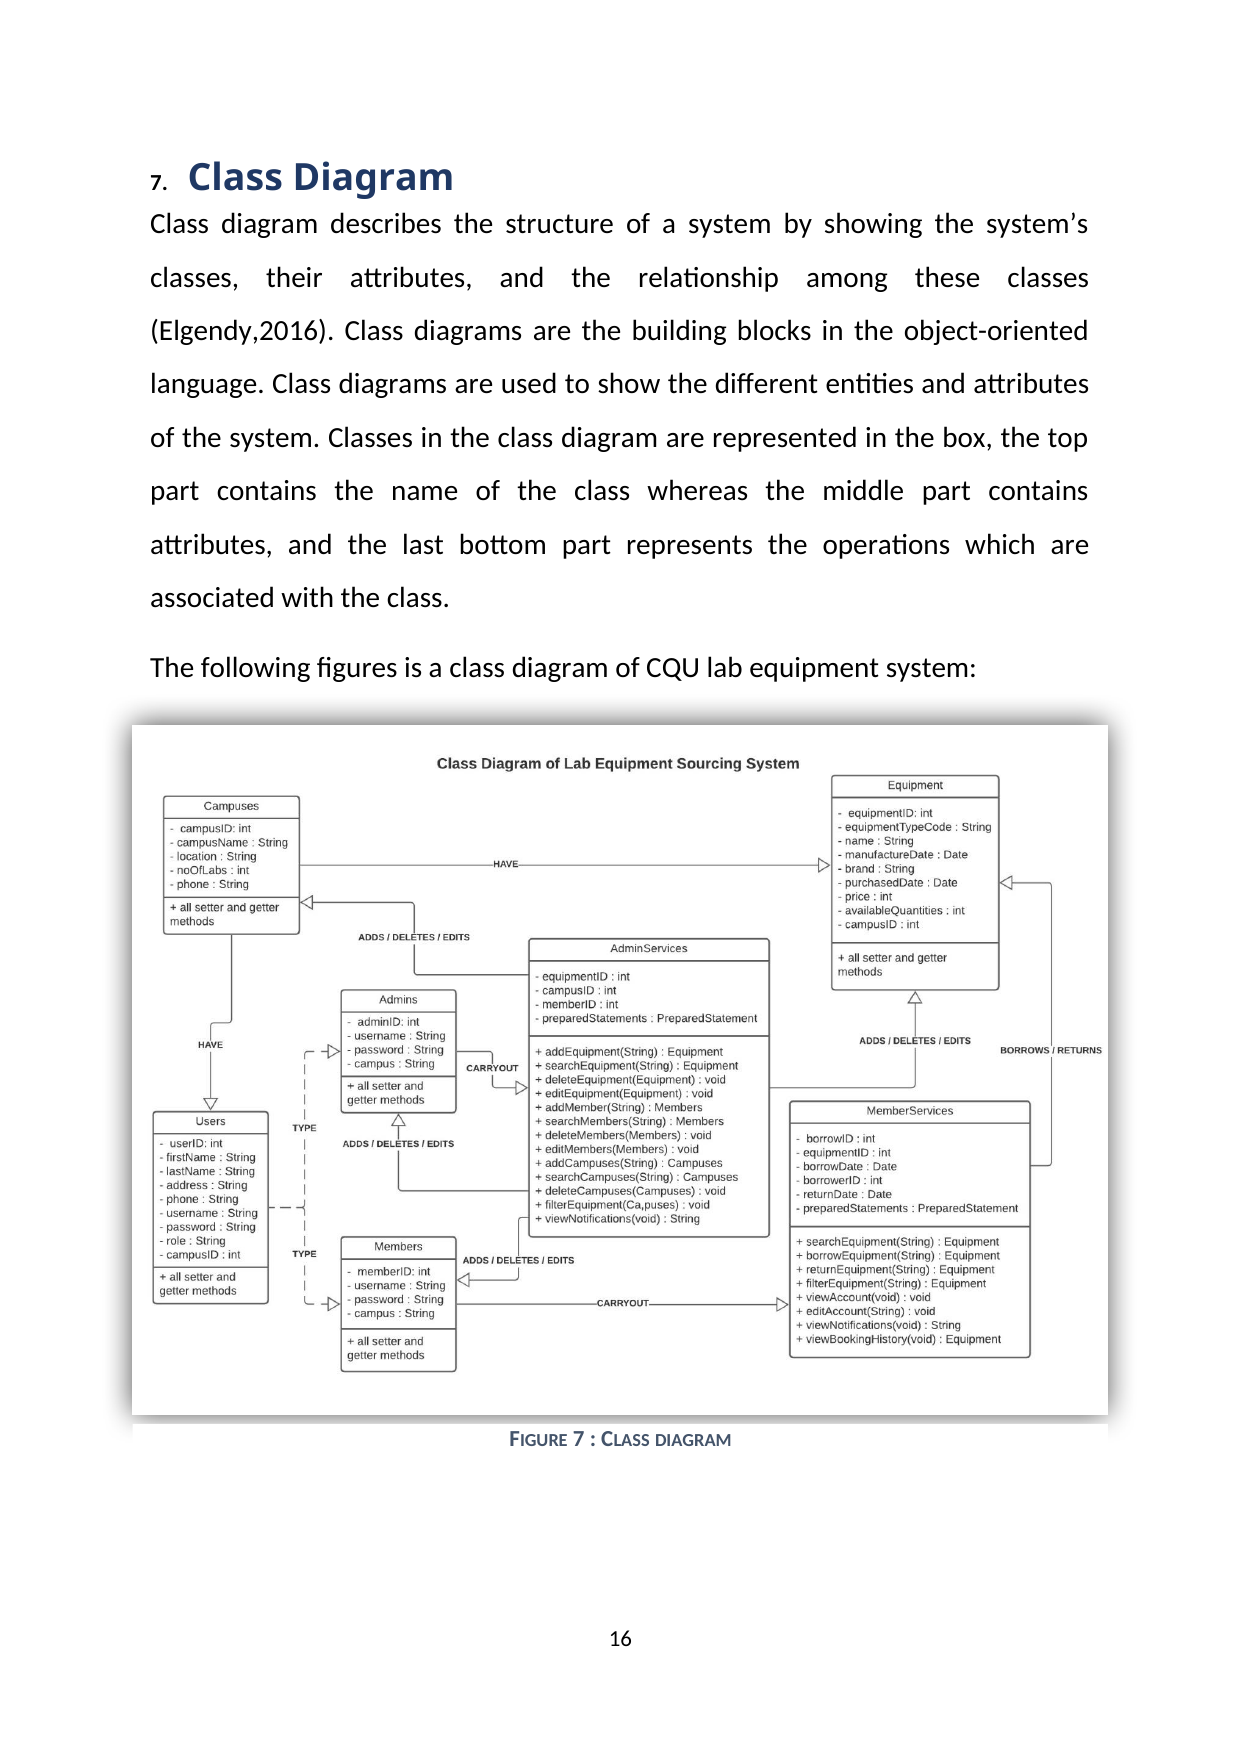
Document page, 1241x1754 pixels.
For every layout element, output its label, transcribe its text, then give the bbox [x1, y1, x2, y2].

text The following figures is a class diagram of CQU lab equipment system: [150, 649, 1090, 685]
subtitle Class Diagram [150, 150, 1090, 201]
text Class diagram describes the structure of a system by showing the system’s classes, their attributes, and the relationship among these classes (Elgendy,2016). Class diagrams are the building blocks in the object-oriented language. Class diagrams are used to show the different entities and attributes of the system. Classes in the class diagram are represented in the box, the top part contains the name of the class whereas the middle part contains attributes, and the last bottom part represents the operations which are associated with the class. [150, 205, 1090, 615]
picture [132, 725, 1108, 1415]
